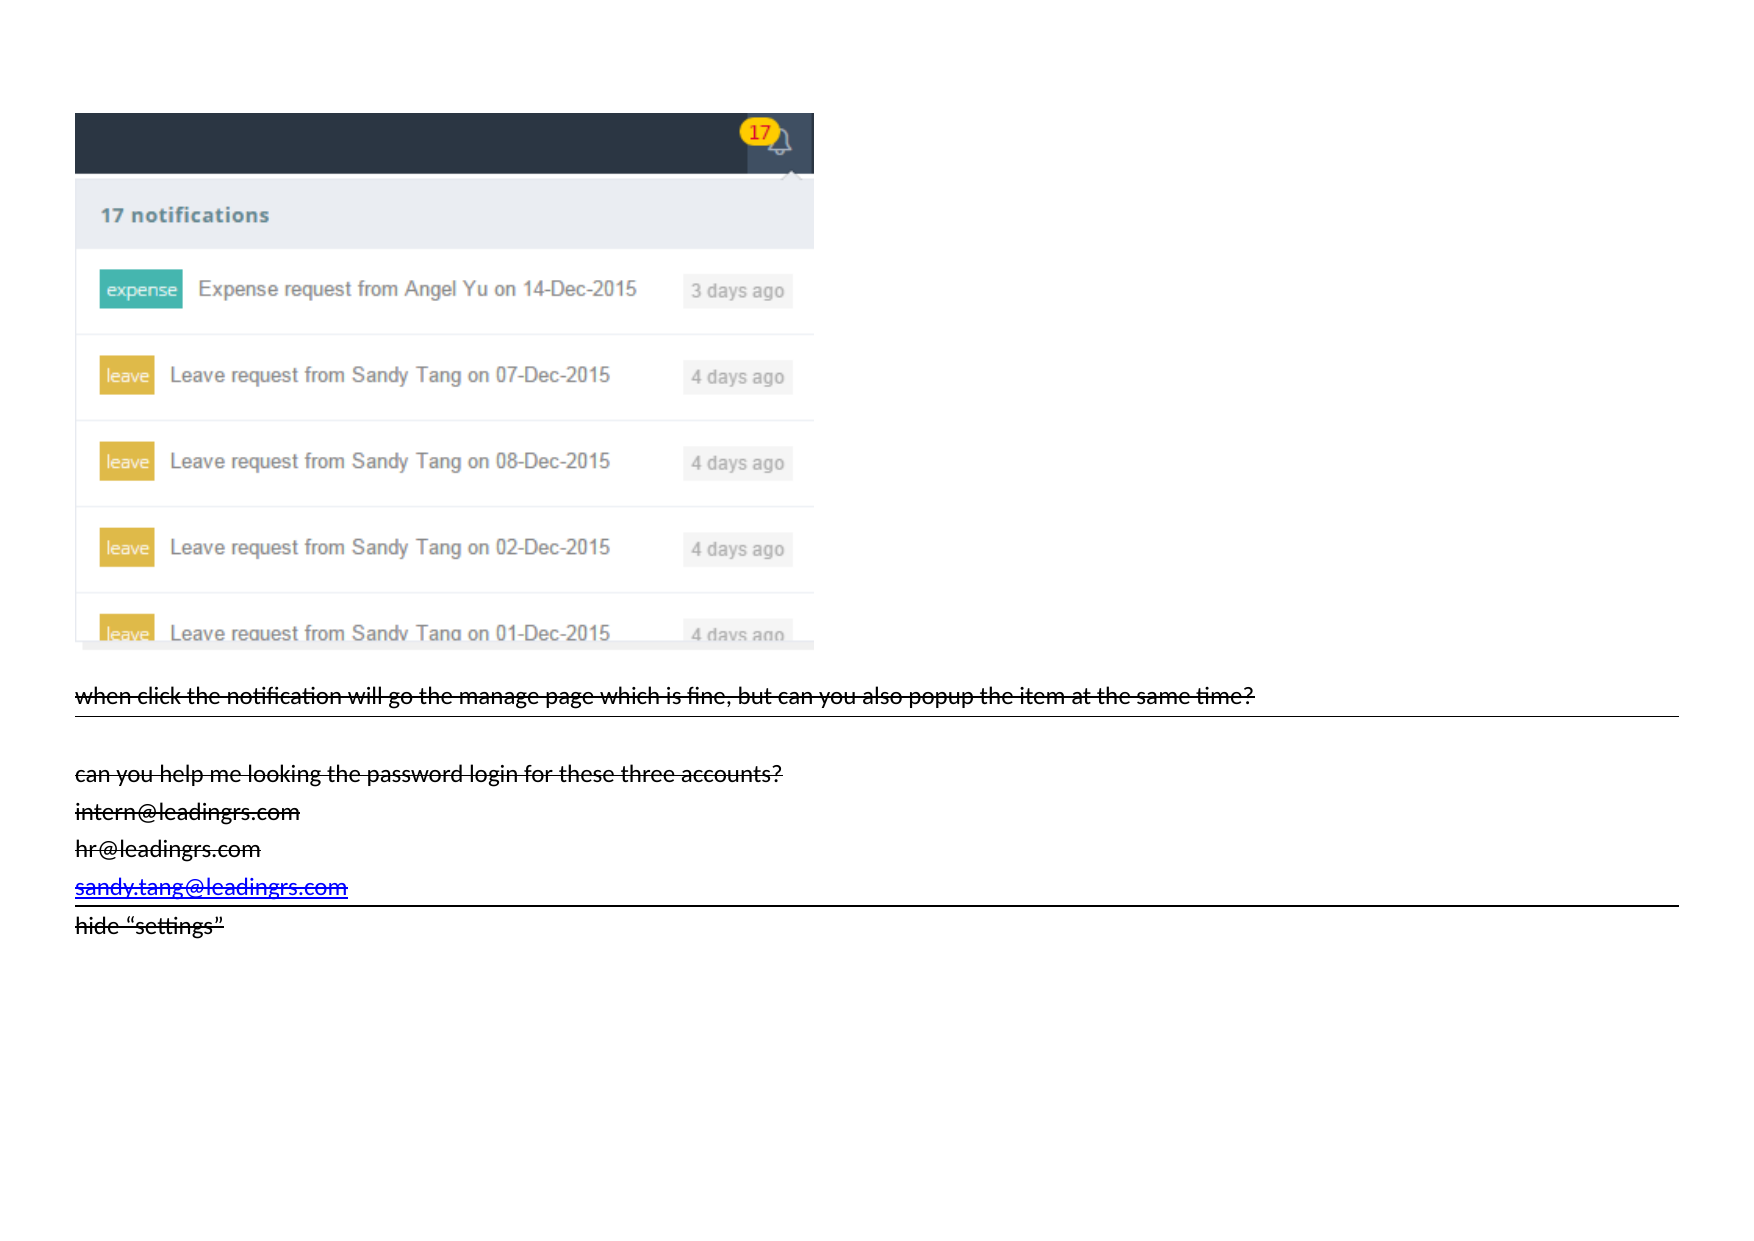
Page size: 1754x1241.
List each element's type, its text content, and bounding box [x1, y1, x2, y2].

text sandy.tang@leadingrs.com [75, 867, 1679, 905]
text when click the notification will go the manage page which is fine, but can you also popup the item at the same time? [75, 676, 1679, 716]
text can you help me looking the password login for these three accounts? [75, 755, 1679, 792]
text intern@leadingrs.com [75, 792, 1679, 830]
picture [75, 113, 814, 658]
text hide “settings” [75, 907, 1679, 944]
text hr@leadingrs.com [75, 830, 1679, 867]
